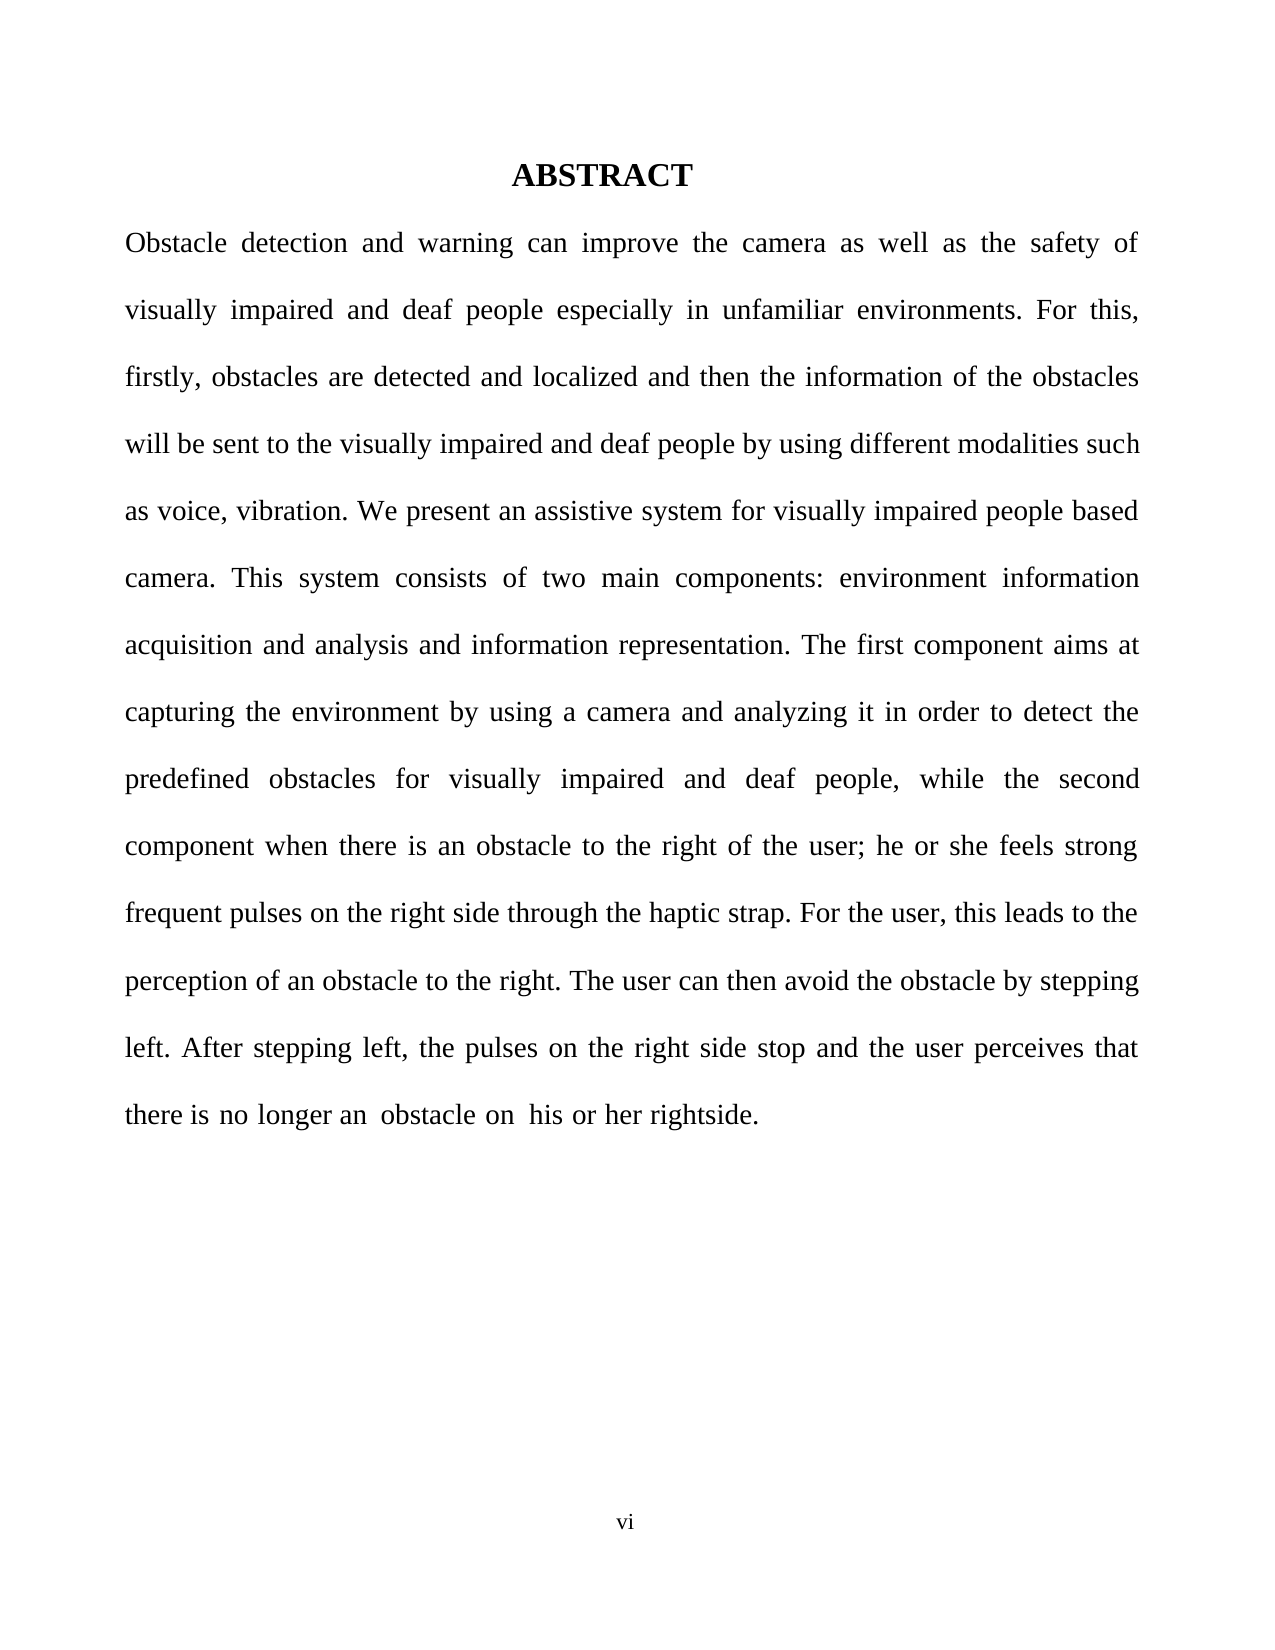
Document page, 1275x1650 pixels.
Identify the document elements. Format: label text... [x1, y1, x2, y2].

text Obstacle detection and warning can improve the camera as well as the safety of visually impaired and deaf people especially in unfamiliar environments. For this, firstly, obstacles are detected and localized and then the information of the obstacles will be sent to the visually impaired and deaf people by using different modalities such as voice, vibration. We present an assistive system for visually impaired people based camera. This system consists of two main components: environment information acquisition and analysis and information representation. The first component aims at capturing the environment by using a camera and analyzing it in order to detect the predefined obstacles for visually impaired and deaf people, while the second component when there is an obstacle to the right of the user; he or she feels strong frequent pulses on the right side through the haptic strap. For the user, this leads to the perception of an obstacle to the right. The user can then avoid the obstacle by stepping left. After stepping left, the pulses on the right side stop and the user perceives that there is no longer an obstacle on his or her rightside. [124, 225, 1140, 1130]
subtitle ABSTRACT [129, 155, 1075, 194]
